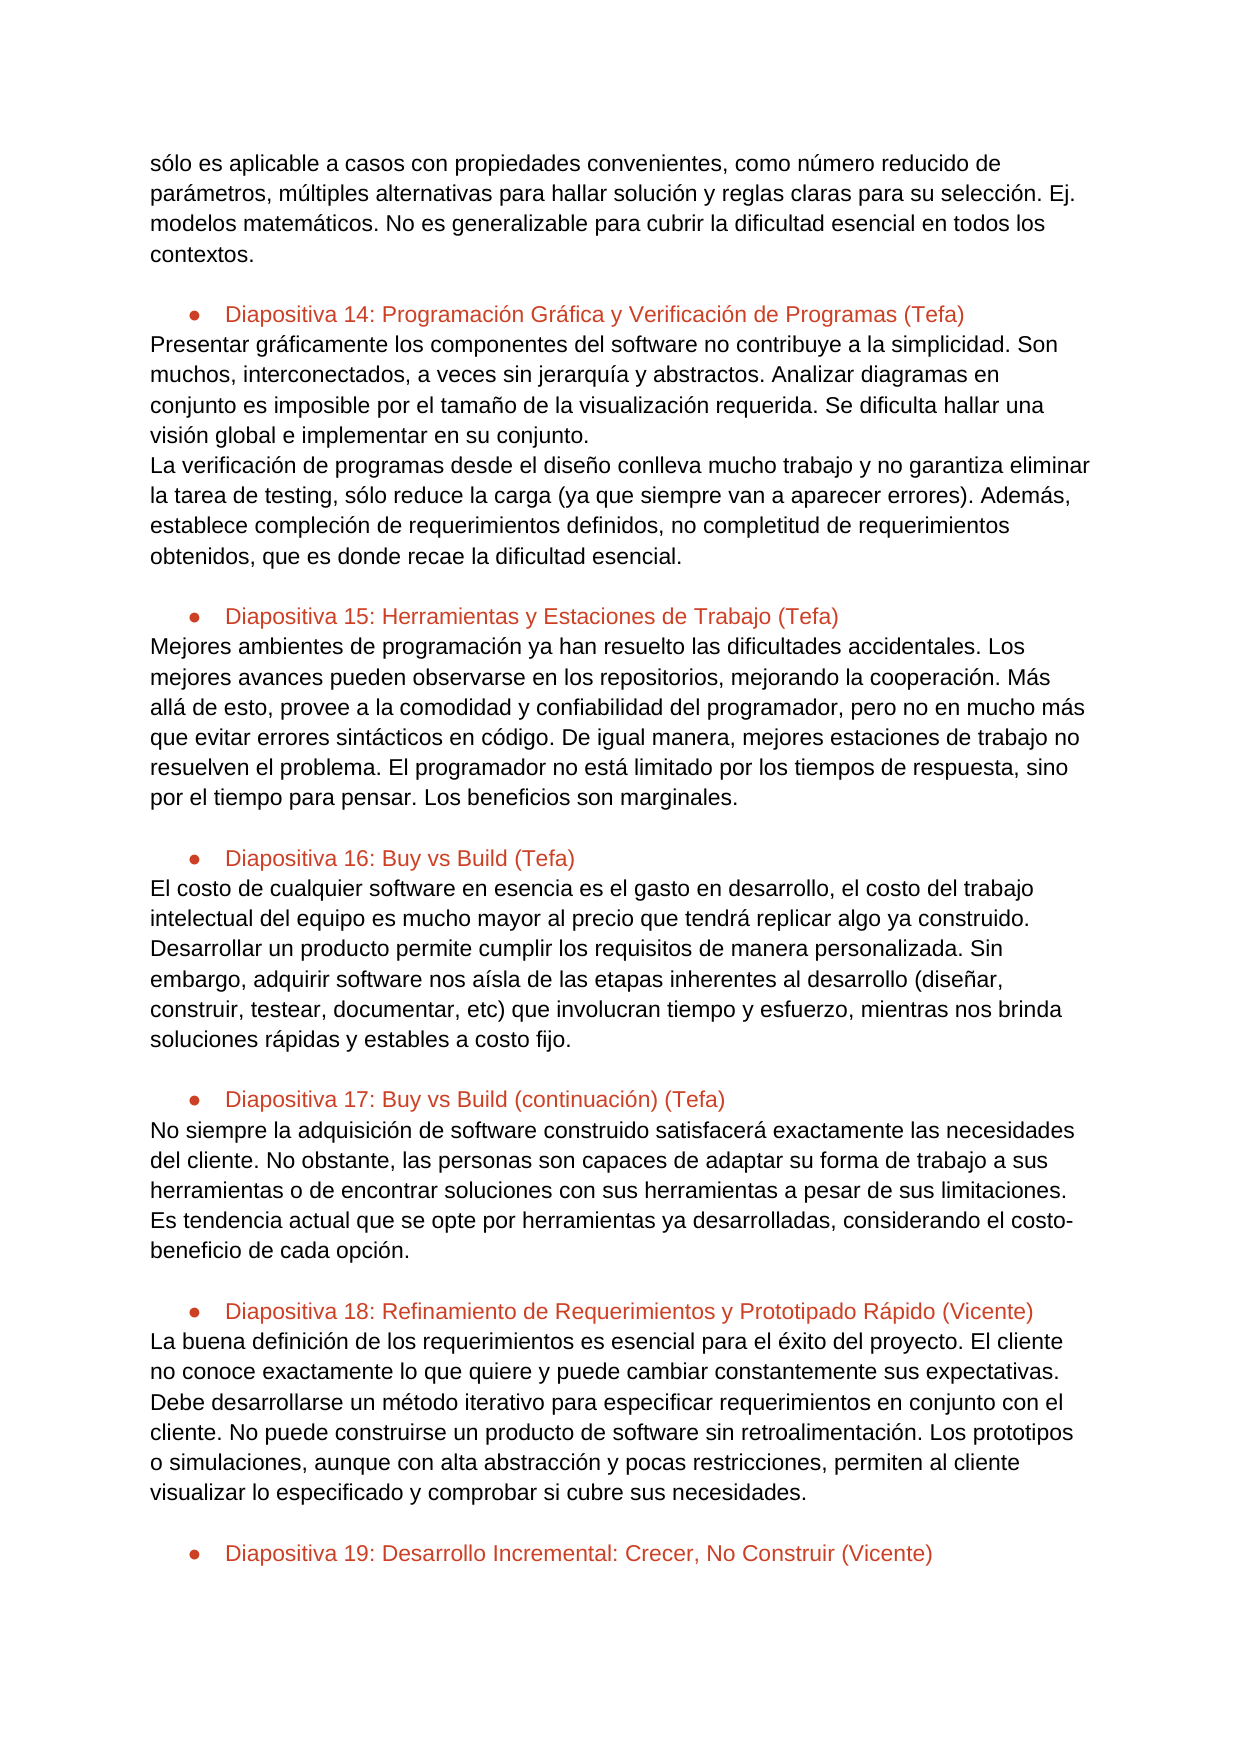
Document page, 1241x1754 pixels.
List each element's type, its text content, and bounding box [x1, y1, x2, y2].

list Diapositiva 18: Refinamiento de Requerimientos y Prototipado Rápido (Vicente) [187, 1298, 1090, 1324]
text La buena definición de los requerimientos es esencial para el éxito del proyecto. El cliente no conoce exactamente lo que quiere y puede cambiar constantemente sus expectativas. Debe desarrollarse un método iterativo para especificar requerimientos en conjunto con el cliente. No puede construirse un producto de software sin retroalimentación. Los prototipos o simulaciones, aunque con alta abstracción y pocas restricciones, permiten al cliente visualizar lo especificado y comprobar si cubre sus necesidades. [150, 1328, 1090, 1506]
text Desarrollar un producto permite cumplir los requisitos de manera personalizada. Sin embargo, adquirir software nos aísla de las etapas inherentes al desarrollo (diseñar, construir, testear, documentar, etc) que involucran tiempo y esfuerzo, mientras nos brinda soluciones rápidas y estables a costo fijo. [150, 935, 1090, 1052]
list Diapositiva 15: Herramientas y Estaciones de Trabajo (Tefa) [187, 603, 1090, 629]
list Diapositiva 17: Buy vs Build (continuación) (Tefa) [187, 1086, 1090, 1113]
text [150, 150, 1090, 267]
text Presentar gráficamente los componentes del software no contribuye a la simplicidad. Son muchos, interconectados, a veces sin jerarquía y abstractos. Analizar diagramas en conjunto es imposible por el tamaño de la visualización requerida. Se dificulta hallar una visión global e implementar en su conjunto. [150, 331, 1090, 448]
list Diapositiva 19: Desarrollo Incremental: Crecer, No Construir (Vicente) [187, 1539, 1090, 1566]
text Mejores ambientes de programación ya han resuelto las dificultades accidentales. Los mejores avances pueden observarse en los repositorios, mejorando la cooperación. Más allá de esto, provee a la comodidad y confiabilidad del programador, pero no en mucho más que evitar errores sintácticos en código. De igual manera, mejores estaciones de trabajo no resuelven el problema. El programador no está limitado por los tiempos de respuesta, sino por el tiempo para pensar. Los beneficios son marginales. [150, 633, 1090, 811]
text No siempre la adquisición de software construido satisfacerá exactamente las necesidades del cliente. No obstante, las personas son capaces de adaptar su forma de trabajo a sus herramientas o de encontrar soluciones con sus herramientas a pesar de sus limitaciones. [150, 1117, 1090, 1203]
text El costo de cualquier software en esencia es el gasto en desarrollo, el costo del trabajo intelectual del equipo es mucho mayor al precio que tendrá replicar algo ya construido. [150, 875, 1090, 932]
text Es tendencia actual que se opte por herramientas ya desarrolladas, considerando el costo-beneficio de cada opción. [150, 1207, 1090, 1264]
list Diapositiva 14: Programación Gráfica y Verificación de Programas (Tefa) [187, 301, 1090, 327]
list Diapositiva 16: Buy vs Build (Tefa) [187, 845, 1090, 871]
text La verificación de programas desde el diseño conlleva mucho trabajo y no garantiza eliminar la tarea de testing, sólo reduce la carga (ya que siempre van a aparecer errores). Además, establece compleción de requerimientos definidos, no completitud de requerimientos obtenidos, que es donde recae la dificultad esencial. [150, 452, 1090, 569]
